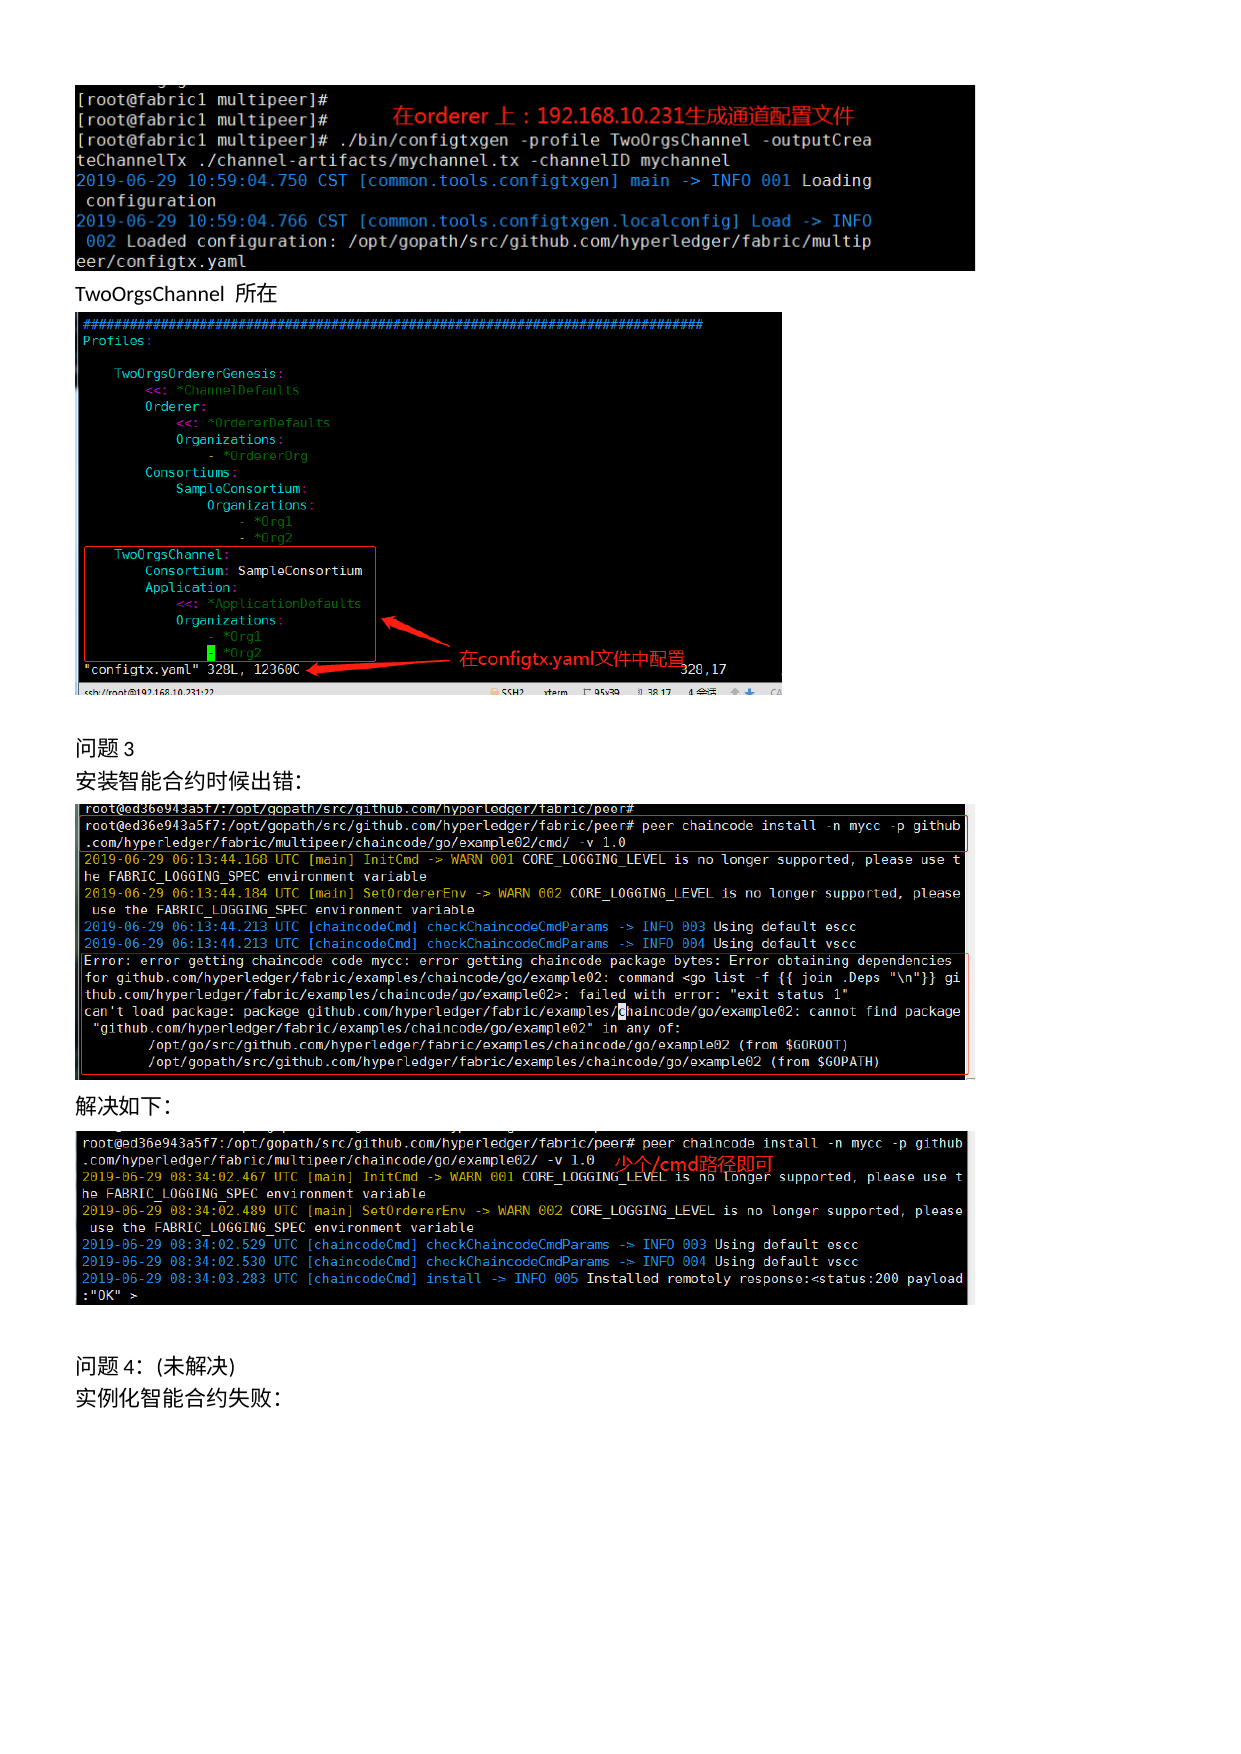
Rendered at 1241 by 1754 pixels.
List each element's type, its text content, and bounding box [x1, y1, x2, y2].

picture [75, 312, 782, 695]
text 解决如下： [75, 1088, 1165, 1121]
text TwoOrgsChannel 所在 [75, 276, 1165, 308]
picture [75, 1131, 976, 1305]
text 安装智能合约时候出错： [75, 763, 1165, 796]
text 问题3 [75, 731, 1165, 763]
picture [75, 85, 976, 271]
text 实例化智能合约失败： [75, 1381, 1165, 1413]
picture [75, 804, 976, 1080]
text 问题4：(未解决) [75, 1348, 1165, 1381]
